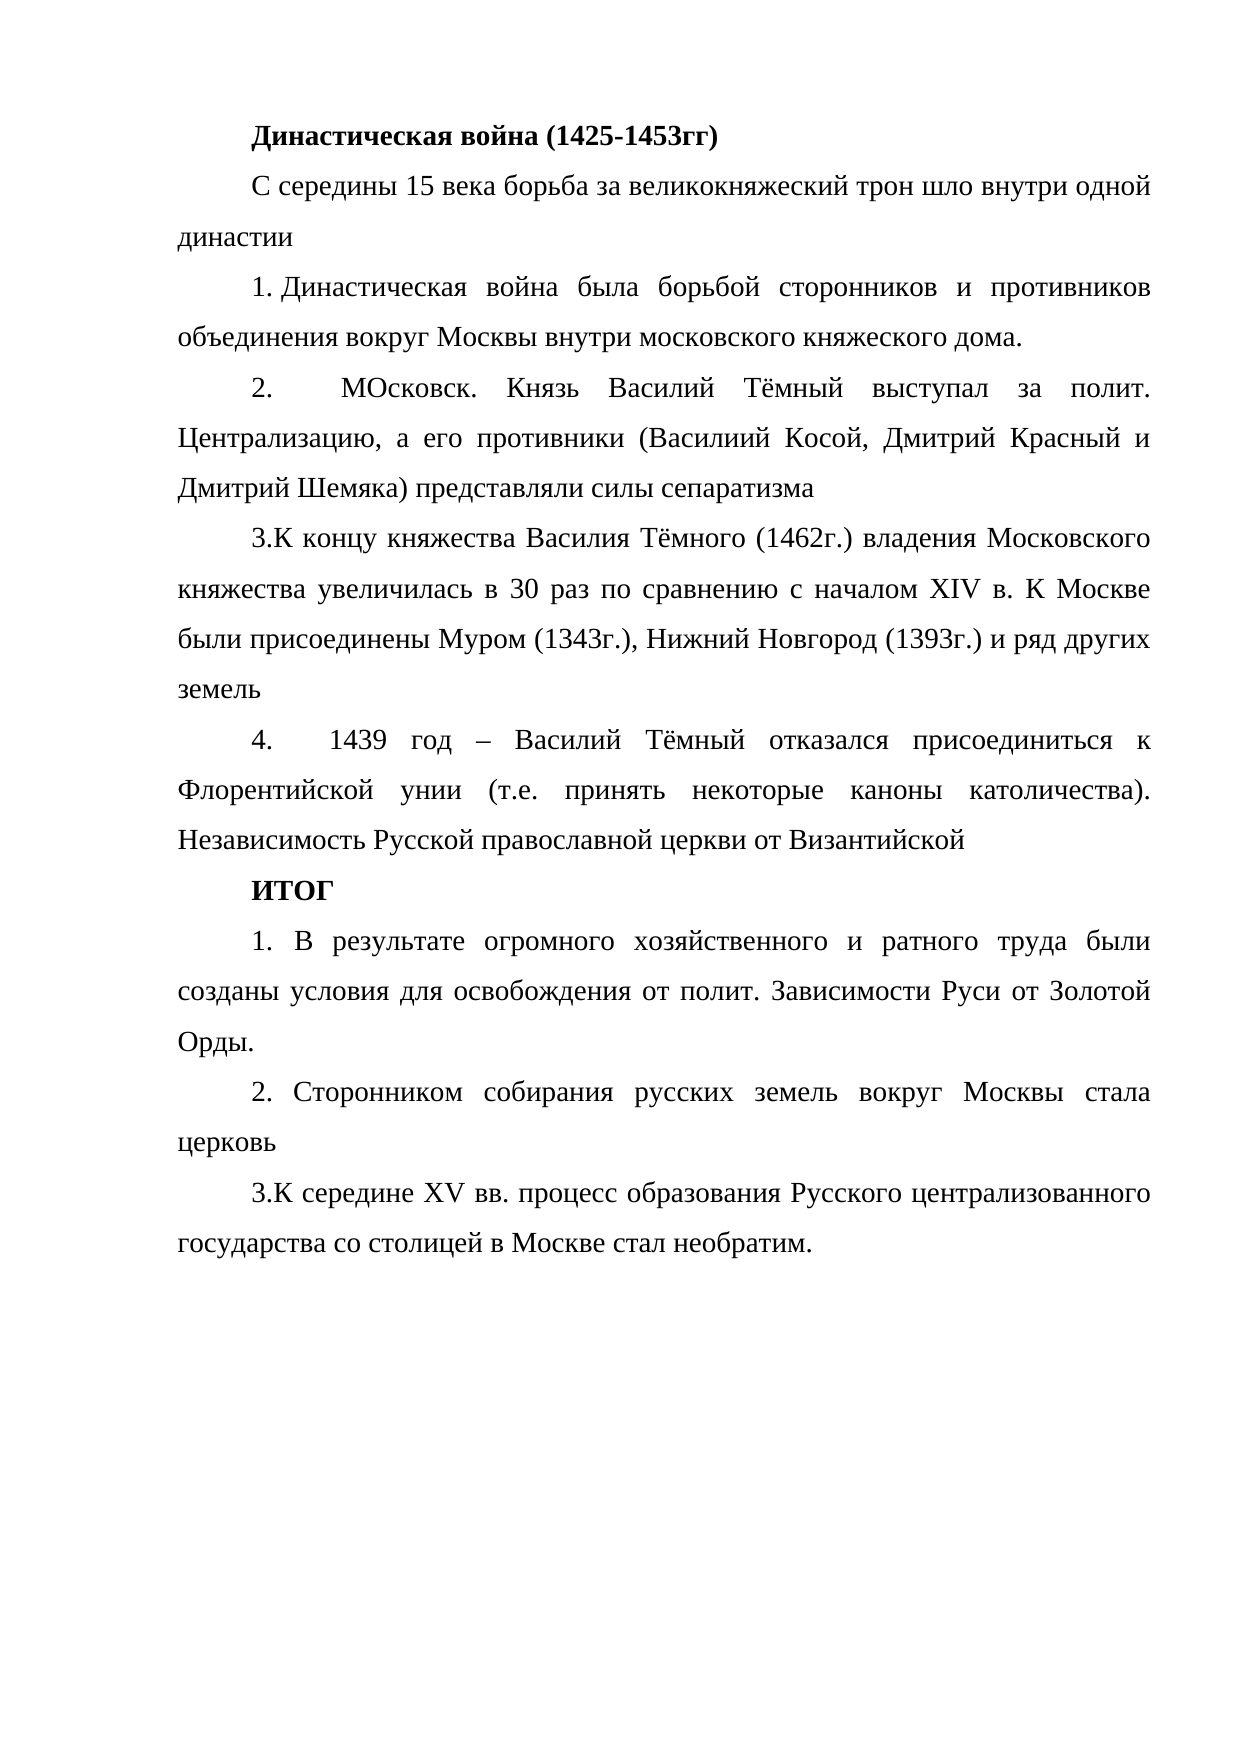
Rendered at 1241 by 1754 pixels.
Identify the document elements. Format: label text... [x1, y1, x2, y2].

list К середине XV вв. процесс образования Русского централизованного государства со столицей в Москве стал необратим. [177, 1175, 1152, 1258]
text С середины 15 века борьба за великокняжеский трон шло внутри одной династии [177, 168, 1152, 252]
text Династическая война (1425-1453гг) [177, 118, 1152, 152]
list К концу княжества Василия Тёмного (1462г.) владения Московского княжества увеличилась в 30 раз по сравнению с началом XIV в. К Москве были присоединены Муром (1343г.), Нижний Новгород (1393г.) и ряд других земель [177, 521, 1152, 705]
text ИТОГ [177, 873, 1152, 906]
list Сторонником собирания русских земель вокруг Москвы стала церковь [177, 1074, 1152, 1158]
list В результате огромного хозяйственного и ратного труда были созданы условия для освобождения от полит. Зависимости Руси от Золотой Орды. [177, 923, 1152, 1057]
list 1439 год – Василий Тёмный отказался присоединиться к Флорентийской унии (т.е. принять некоторые каноны католичества). Независимость Русской православной церкви от Византийской [177, 722, 1152, 856]
list Династическая война была борьбой сторонников и противников объединения вокруг Москвы внутри московского княжеского дома. [177, 269, 1152, 353]
list МОсковск. Князь Василий Тёмный выступал за полит. Централизацию, а его противники (Василиий Косой, Дмитрий Красный и Дмитрий Шемяка) представляли силы сепаратизма [177, 370, 1152, 504]
